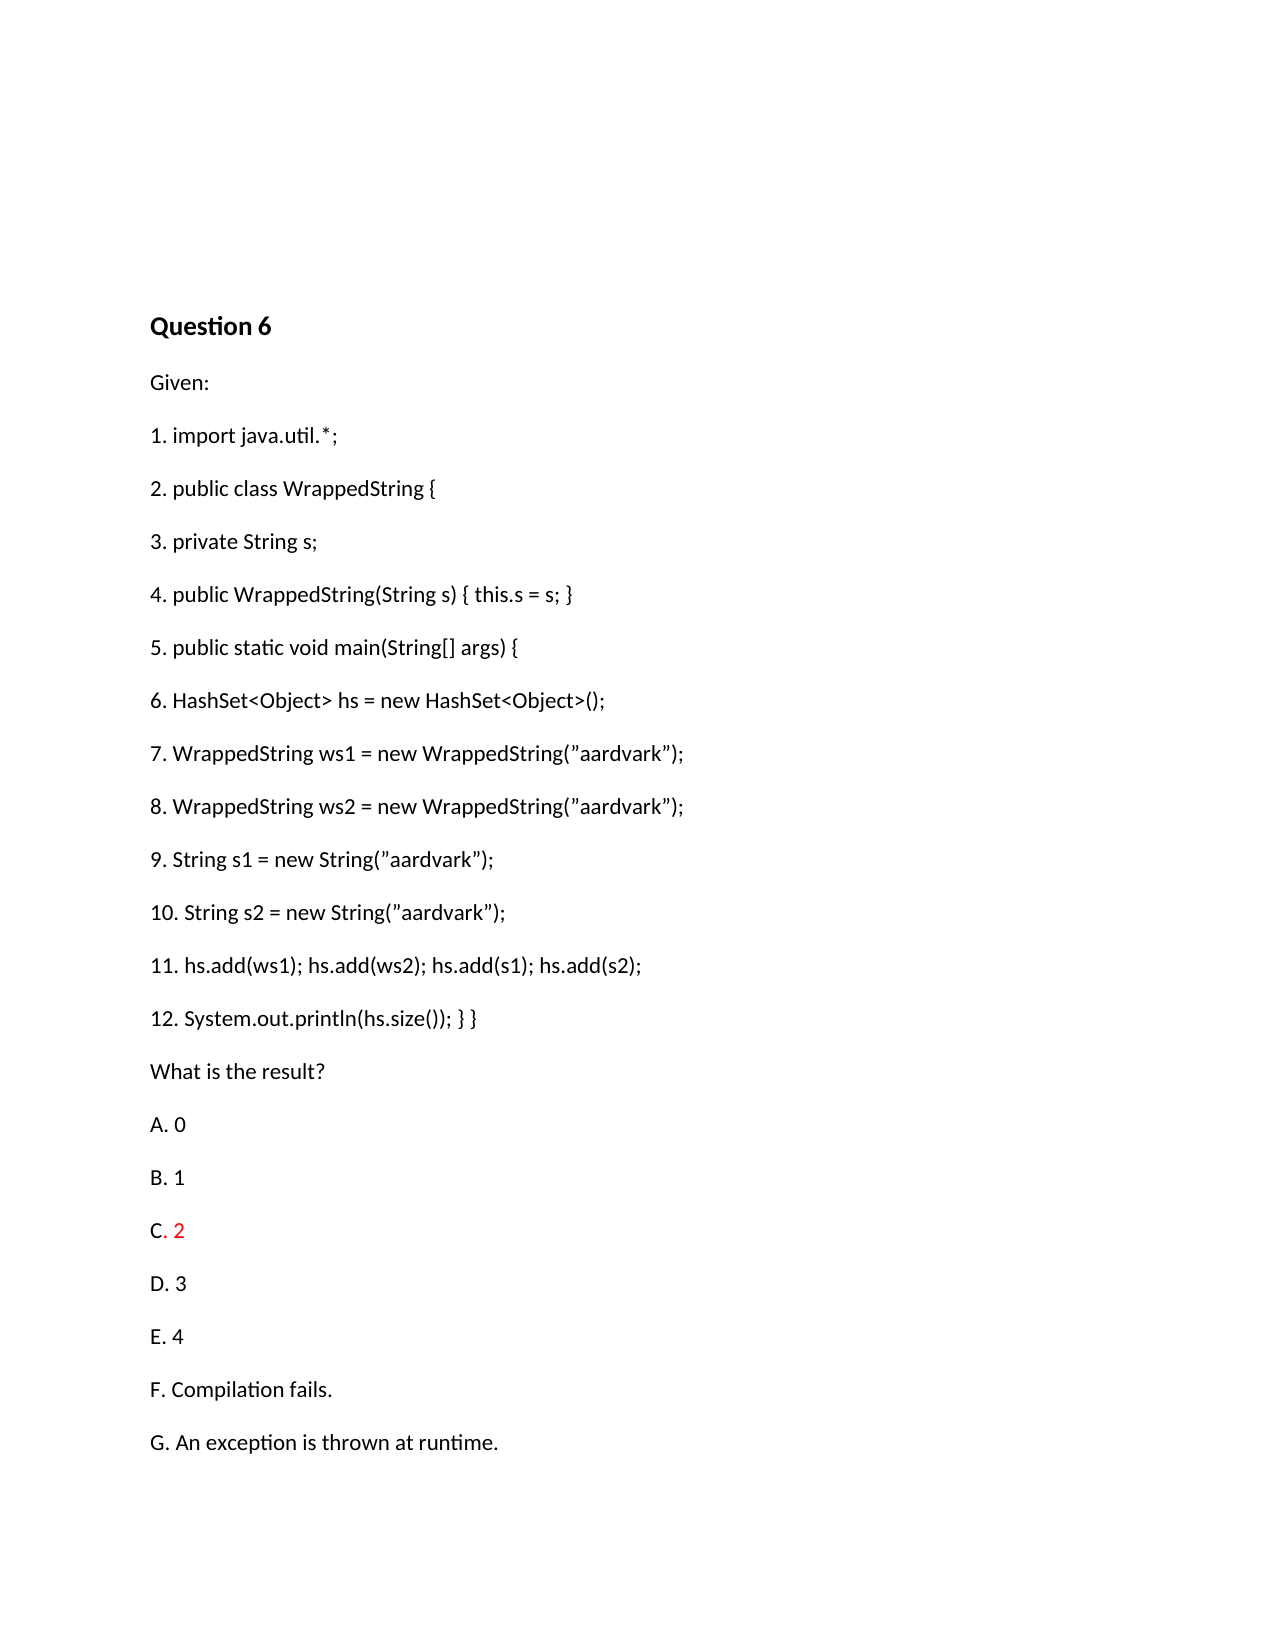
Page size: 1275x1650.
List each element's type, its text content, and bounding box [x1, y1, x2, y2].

text 2. public class WrappedString { [150, 474, 1125, 502]
text F. Compilation fails. [150, 1375, 1125, 1403]
text Question 6 [150, 309, 1125, 342]
text B. 1 [150, 1163, 1125, 1191]
text G. An exception is thrown at runtime. [150, 1428, 1125, 1456]
text D. 3 [150, 1269, 1125, 1297]
text 10. String s2 = new String(”aardvark”); [150, 898, 1125, 926]
text A. 0 [150, 1110, 1125, 1138]
text 12. System.out.println(hs.size()); } } [150, 1004, 1125, 1032]
text 11. hs.add(ws1); hs.add(ws2); hs.add(s1); hs.add(s2); [150, 951, 1125, 979]
text 7. WrappedString ws1 = new WrappedString(”aardvark”); [150, 739, 1125, 767]
text 5. public static void main(String[] args) { [150, 633, 1125, 661]
text Given: [150, 368, 1125, 396]
text 4. public WrappedString(String s) { this.s = s; } [150, 580, 1125, 608]
text E. 4 [150, 1322, 1125, 1350]
text 3. private String s; [150, 527, 1125, 555]
text 9. String s1 = new String(”aardvark”); [150, 845, 1125, 873]
text 1. import java.util.*; [150, 421, 1125, 449]
text 8. WrappedString ws2 = new WrappedString(”aardvark”); [150, 792, 1125, 820]
text C. 2 [150, 1216, 1125, 1244]
text What is the result? [150, 1057, 1125, 1085]
text 6. HashSet<Object> hs = new HashSet<Object>(); [150, 686, 1125, 714]
